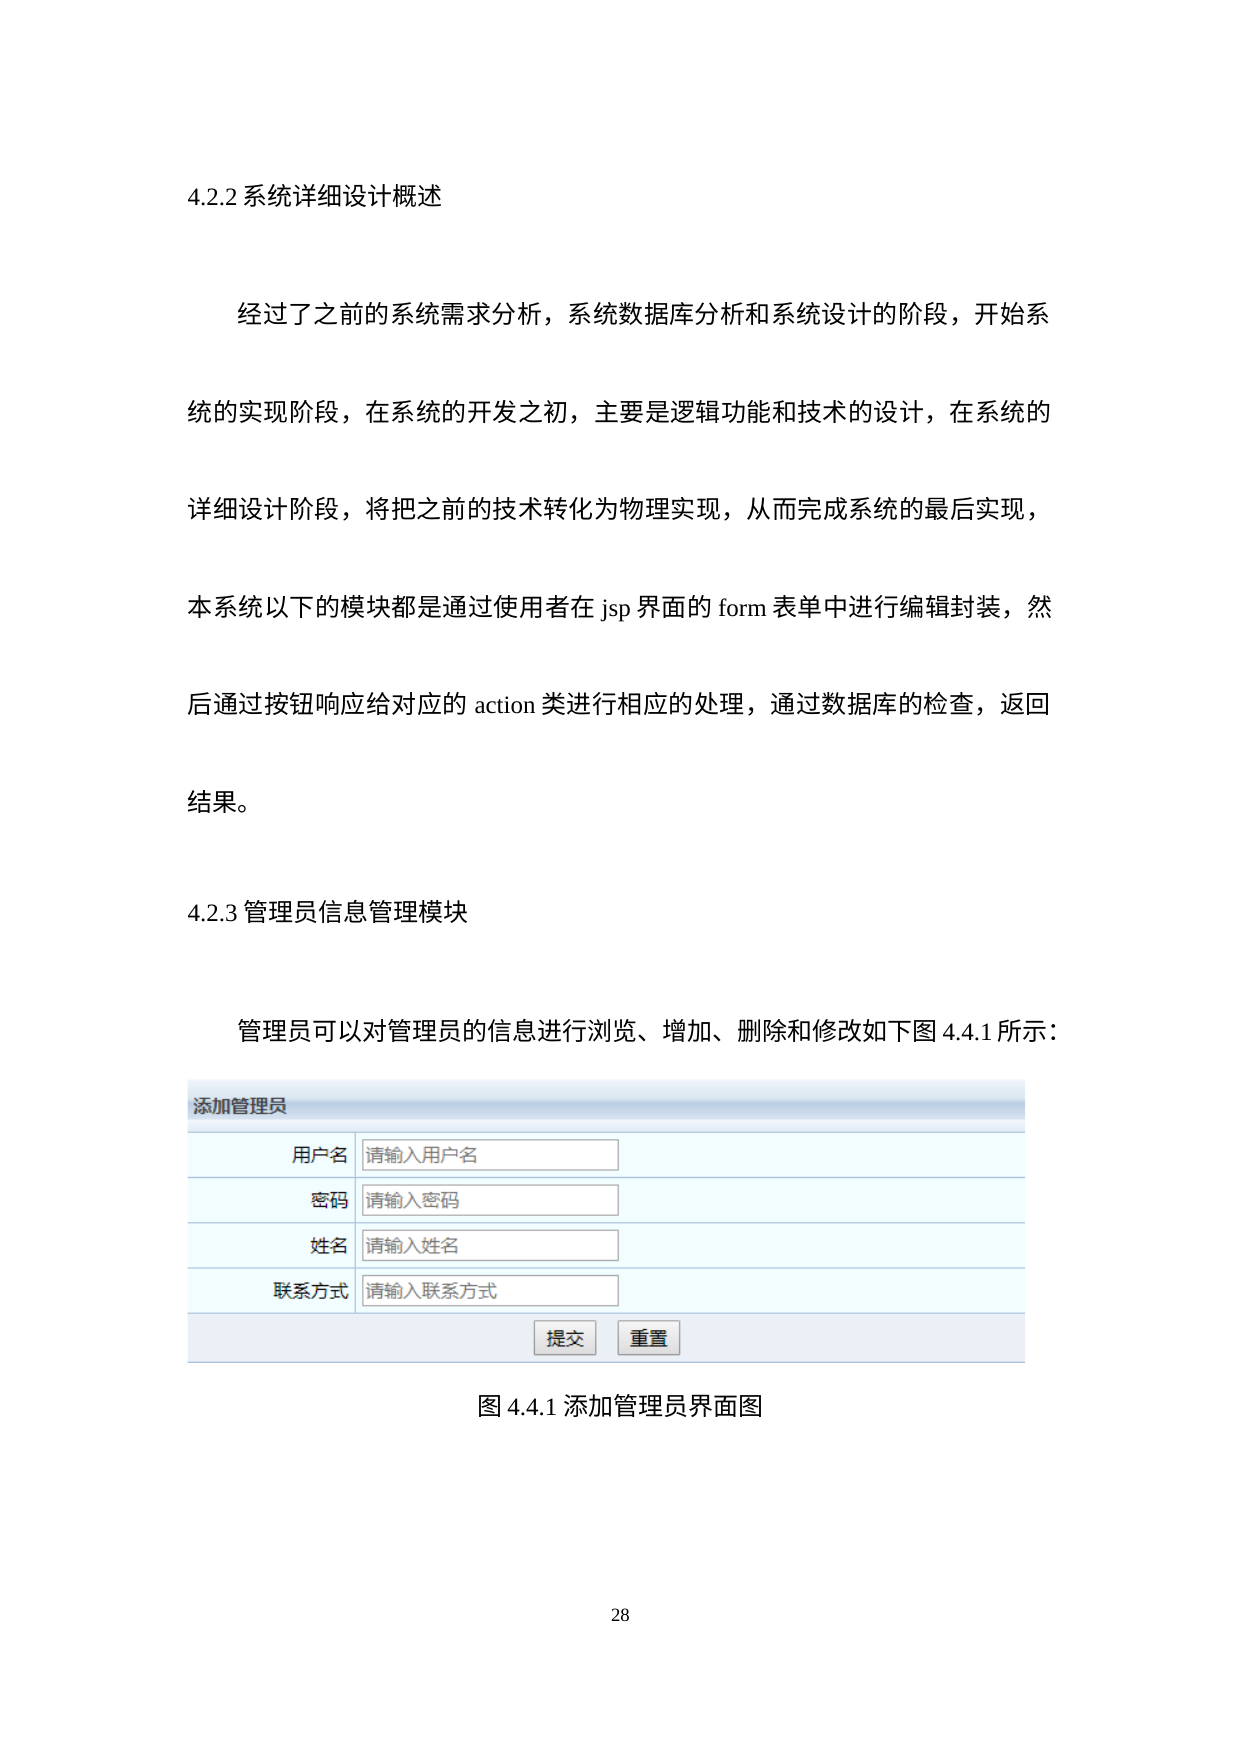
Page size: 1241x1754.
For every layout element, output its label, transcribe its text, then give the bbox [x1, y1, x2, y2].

picture [187, 1079, 1025, 1363]
text 管理员可以对管理员的信息进行浏览、增加、删除和修改如下图4.4.1所示： [187, 997, 1053, 1062]
subtitle 4.2.2系统详细设计概述 [187, 162, 1053, 227]
subtitle 4.2.3 管理员信息管理模块 [187, 878, 1053, 943]
text 图4.4.1 添加管理员界面图 [187, 1372, 1053, 1437]
